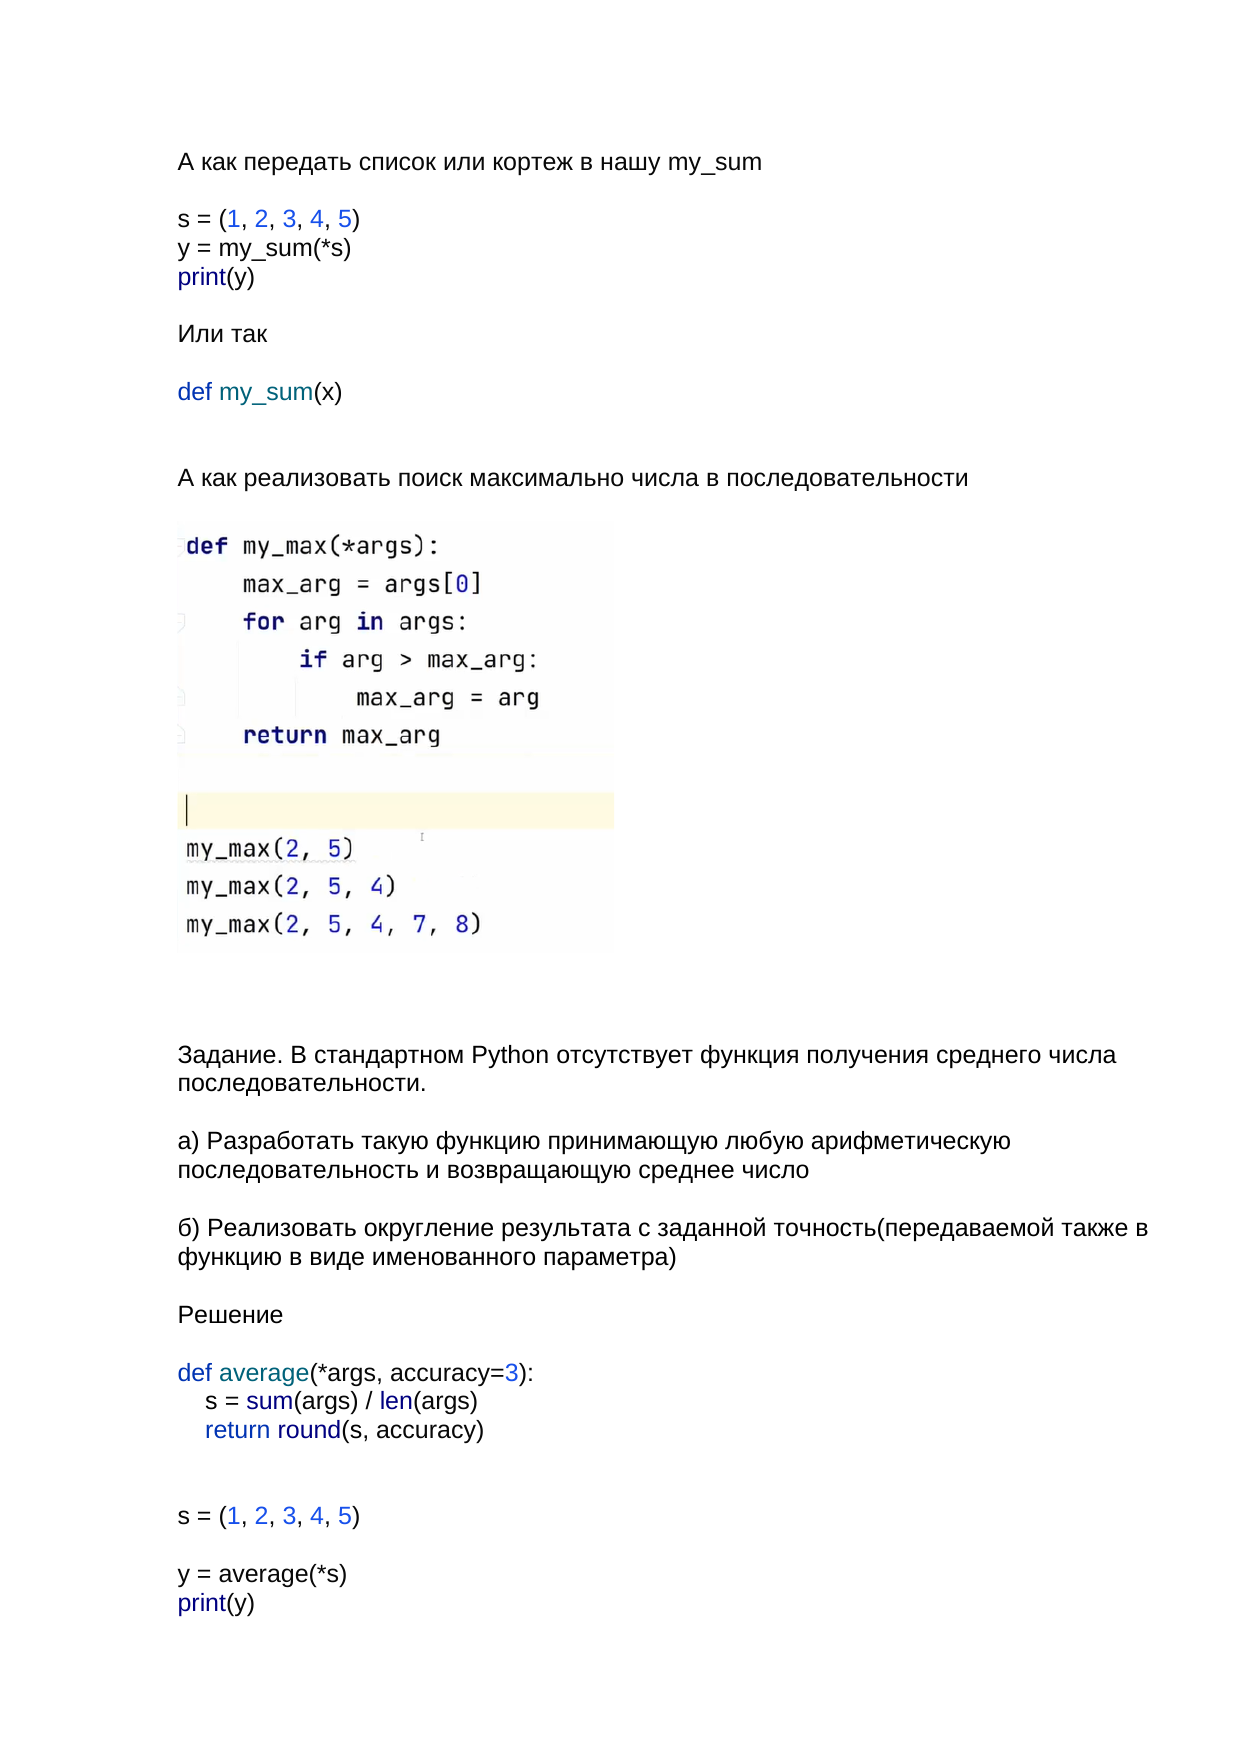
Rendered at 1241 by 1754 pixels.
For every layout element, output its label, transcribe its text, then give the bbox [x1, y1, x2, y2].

text def average(*args, accuracy=3): s = sum(args) / len(args) return round(s, accuracy) s = (1, 2, 3, 4, 5) y = average(*s) print(y) [177, 1358, 1152, 1616]
text def my_sum(x) [177, 377, 1152, 406]
text Задание. В стандартном Python отсутствует функция получения среднего числа последовательности. [177, 1040, 1152, 1097]
picture [177, 521, 615, 953]
text s = (1, 2, 3, 4, 5) y = my_sum(*s) print(y) [177, 204, 1152, 291]
text Решение [177, 1300, 1152, 1328]
text А как передать список или кортеж в нашу my_sum [177, 147, 1152, 176]
text Или так [177, 319, 1152, 348]
text a) Разработать такую функцию принимающую любую арифметическую последовательность и возвращающую среднее число [177, 1126, 1152, 1184]
text б) Реализовать округление результата с заданной точность(передаваемой также в функцию в виде именованного параметра) [177, 1213, 1152, 1271]
text А как реализовать поиск максимально числа в последовательности [177, 463, 1152, 492]
